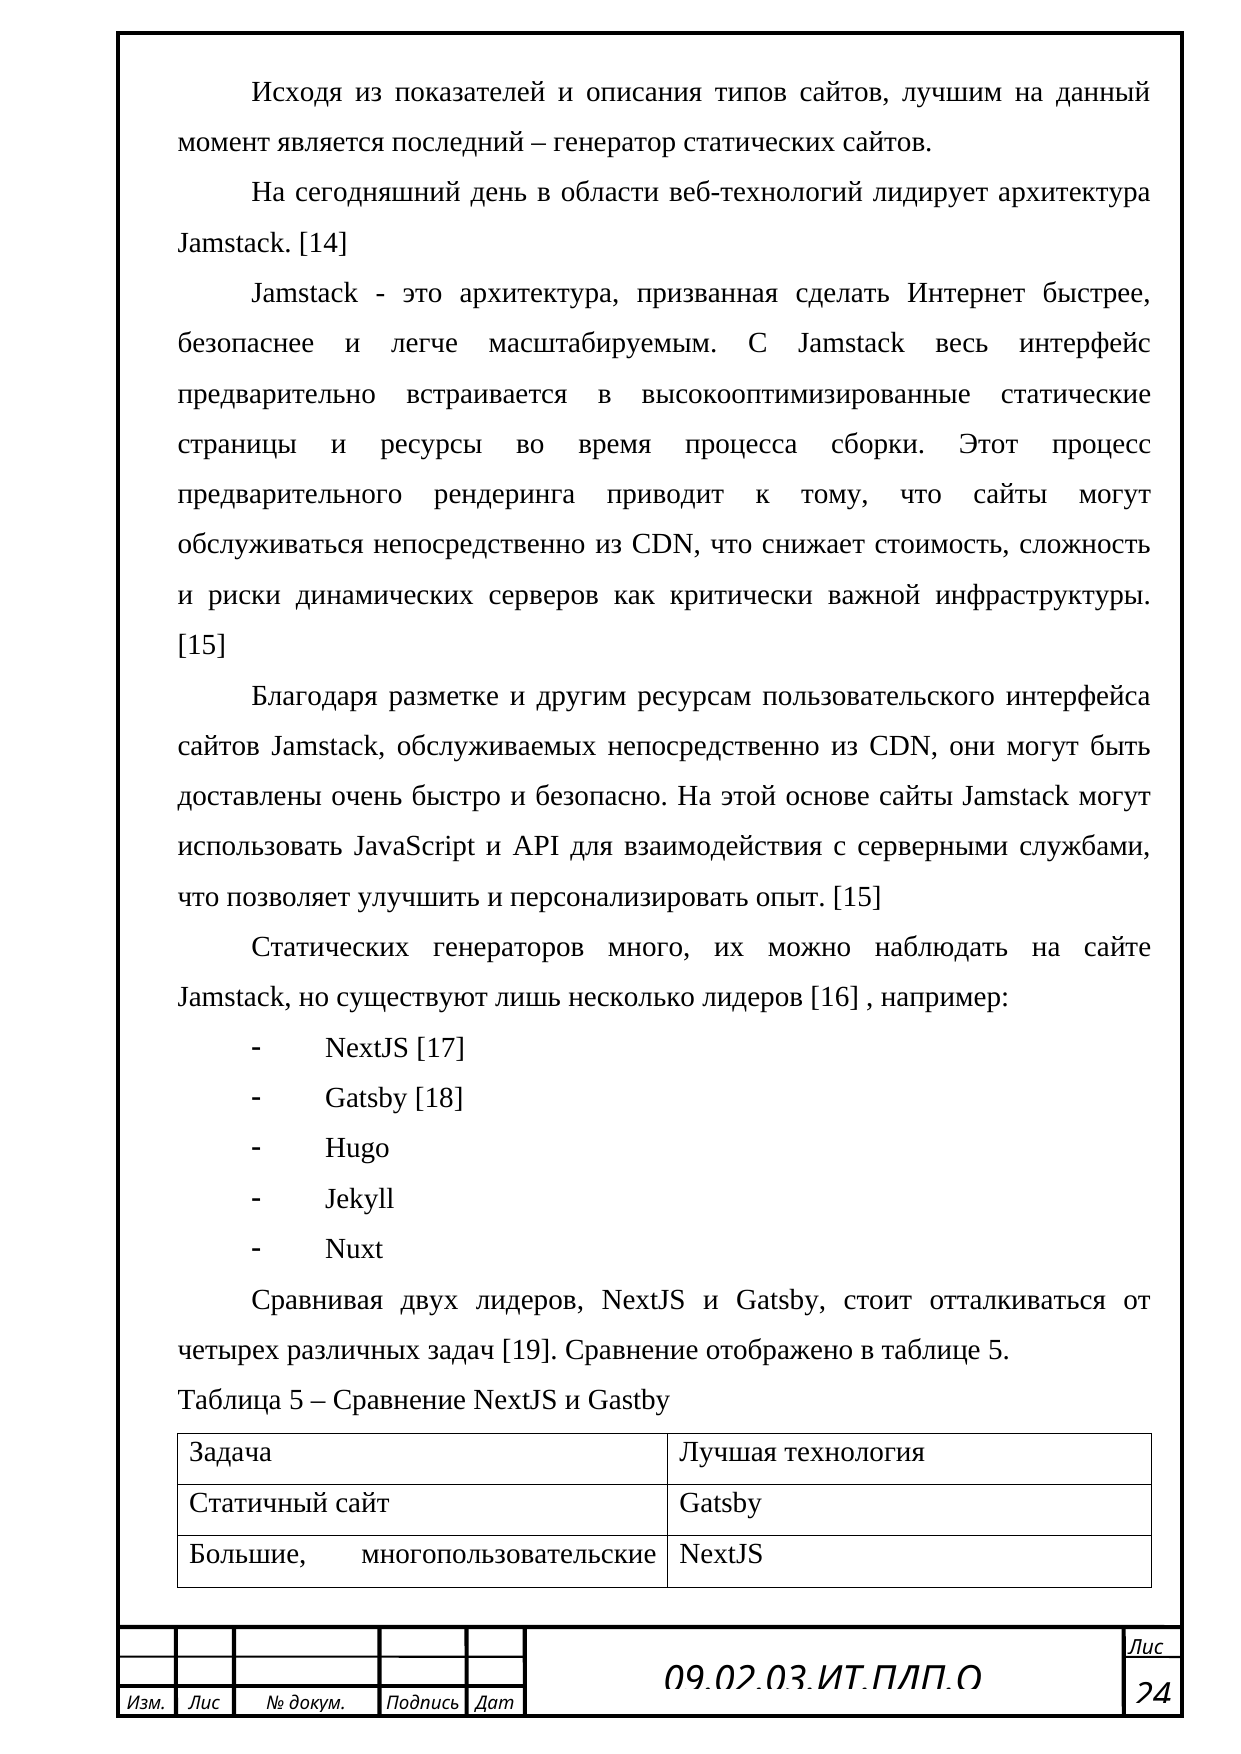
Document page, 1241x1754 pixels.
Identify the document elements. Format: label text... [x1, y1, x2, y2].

text Статических генераторов много, их можно наблюдать на сайте Jamstack, но существуют лишь несколько лидеров [16] , например: [177, 929, 1152, 1013]
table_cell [178, 1536, 667, 1587]
text Таблица 5 – Сравнение NextJS и Gastby [177, 1382, 1152, 1416]
list NextJS [17] [177, 1030, 1152, 1063]
table_cell NextJS [668, 1536, 1151, 1587]
table_cell Статичный сайт [178, 1485, 667, 1535]
list Hugo [177, 1131, 1152, 1164]
table_cell Gatsby [668, 1485, 1151, 1535]
table_header Лучшая технология [668, 1434, 1151, 1484]
list Jekyll [177, 1181, 1152, 1215]
text Jamstack - это архитектура, призванная сделать Интернет быстрее, безопаснее и легче масштабируемым. С Jamstack весь интерфейс предварительно встраивается в высокооптимизированные статические страницы и ресурсы во время процесса сборки. Этот процесс предварительного рендеринга приводит к тому, что сайты могут обслуживаться непосредственно из CDN, что снижает стоимость, сложность и риски динамических серверов как критически важной инфраструктуры. [15] [177, 275, 1152, 661]
table_header Задача [178, 1434, 667, 1484]
text Благодаря разметке и другим ресурсам пользовательского интерфейса сайтов Jamstack, обслуживаемых непосредственно из CDN, они могут быть доставлены очень быстро и безопасно. На этой основе сайты Jamstack могут использовать JavaScript и API для взаимодействия с серверными службами, что позволяет улучшить и персонализировать опыт. [15] [177, 678, 1152, 912]
text Исходя из показателей и описания типов сайтов, лучшим на данный момент является последний – генератор статических сайтов. [177, 74, 1152, 158]
text На сегодняшний день в области веб-технологий лидирует архитектура Jamstack. [14] [177, 174, 1152, 258]
list Nuxt [177, 1231, 1152, 1265]
list Gatsby [18] [177, 1080, 1152, 1114]
text Сравнивая двух лидеров, NextJS и Gatsby, стоит отталкиваться от четырех различных задач [19]. Сравнение отображено в таблице 5. [177, 1282, 1152, 1366]
